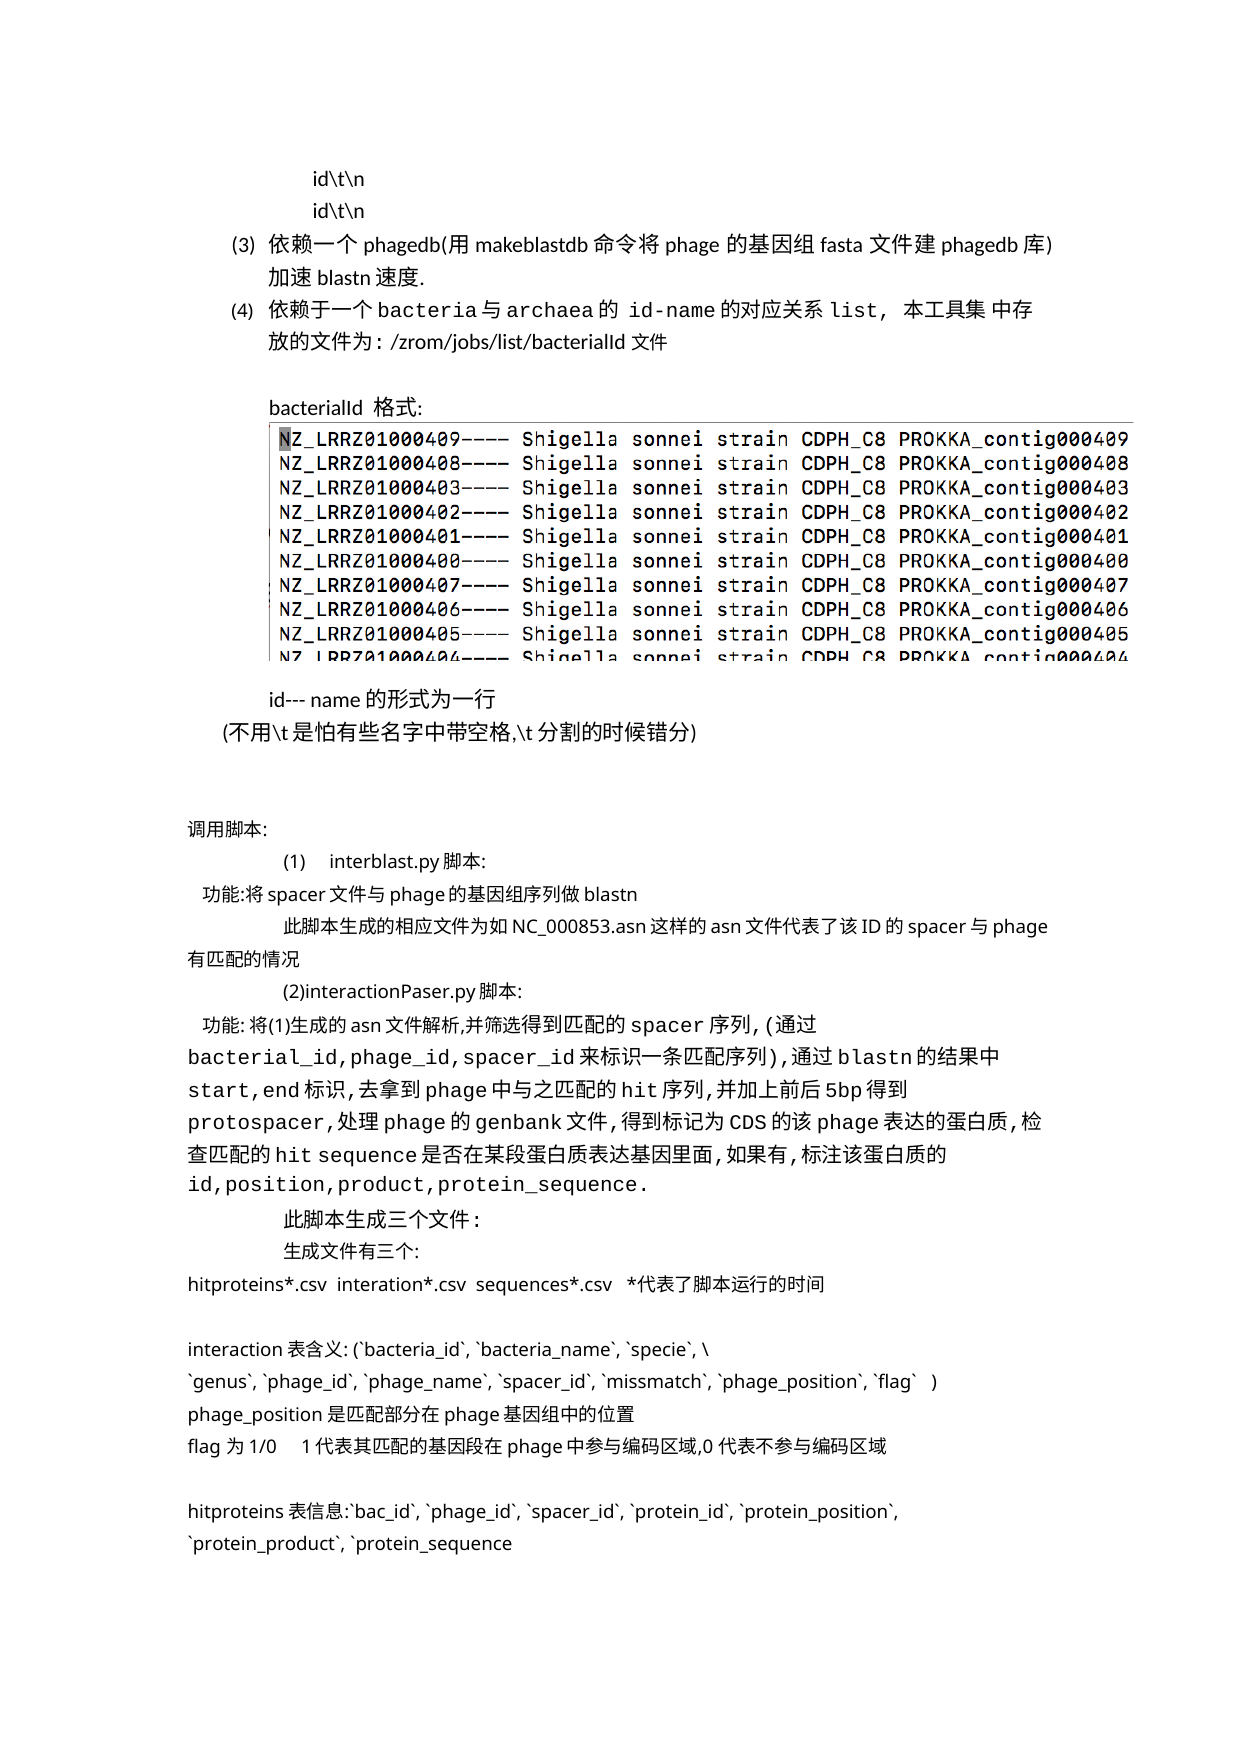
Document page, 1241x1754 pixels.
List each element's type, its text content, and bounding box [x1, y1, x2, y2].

picture [268, 422, 1134, 661]
text 调用脚本: [187, 812, 1053, 844]
text bacterialId 格式: [269, 389, 1053, 422]
text 此脚本生成三个文件: [187, 1202, 1053, 1234]
list interblast.py脚本: [283, 844, 1053, 877]
text (2)interactionPaser.py脚本: [187, 974, 1053, 1007]
text 功能: 将(1)生成的asn文件解析,并筛选得到匹配的spacer序列,(通过bacterial_id,phage_id,spacer_id来标识一条匹配序列),通过blastn的结果中start,end标识,去拿到phage中与之匹配的hit序列,并加上前后5bp得到protospacer,处理phage的genbank文件,得到标记为CDS的该phage表达的蛋白质,检查匹配的hit sequence是否在某段蛋白质表达基因里面,如果有,标注该蛋白质的id,position,product,protein_sequence. [187, 1007, 1053, 1202]
text (不用\t是怕有些名字中带空格,\t分割的时候错分) [187, 714, 1053, 747]
list 依赖于一个bacteria与archaea的 id-name的对应关系list, 本工具集 中存放的文件为: /zrom/jobs/list/bacterialId 文件 [231, 292, 1053, 357]
list id\t\n [306, 194, 1053, 227]
text 功能:将spacer文件与phage的基因组序列做blastn [187, 877, 1053, 909]
text id--- name的形式为一行 [269, 682, 1053, 714]
text 此脚本生成的相应文件为如NC_000853.asn这样的asn文件代表了该ID的spacer与phage 有匹配的情况 [187, 909, 1053, 974]
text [187, 1234, 1053, 1559]
list 依赖一个phagedb(用makeblastdb命令将phage 的基因组fasta 文件建phagedb库)加速blastn速度. [231, 227, 1053, 292]
list id\t\n [306, 162, 1053, 194]
